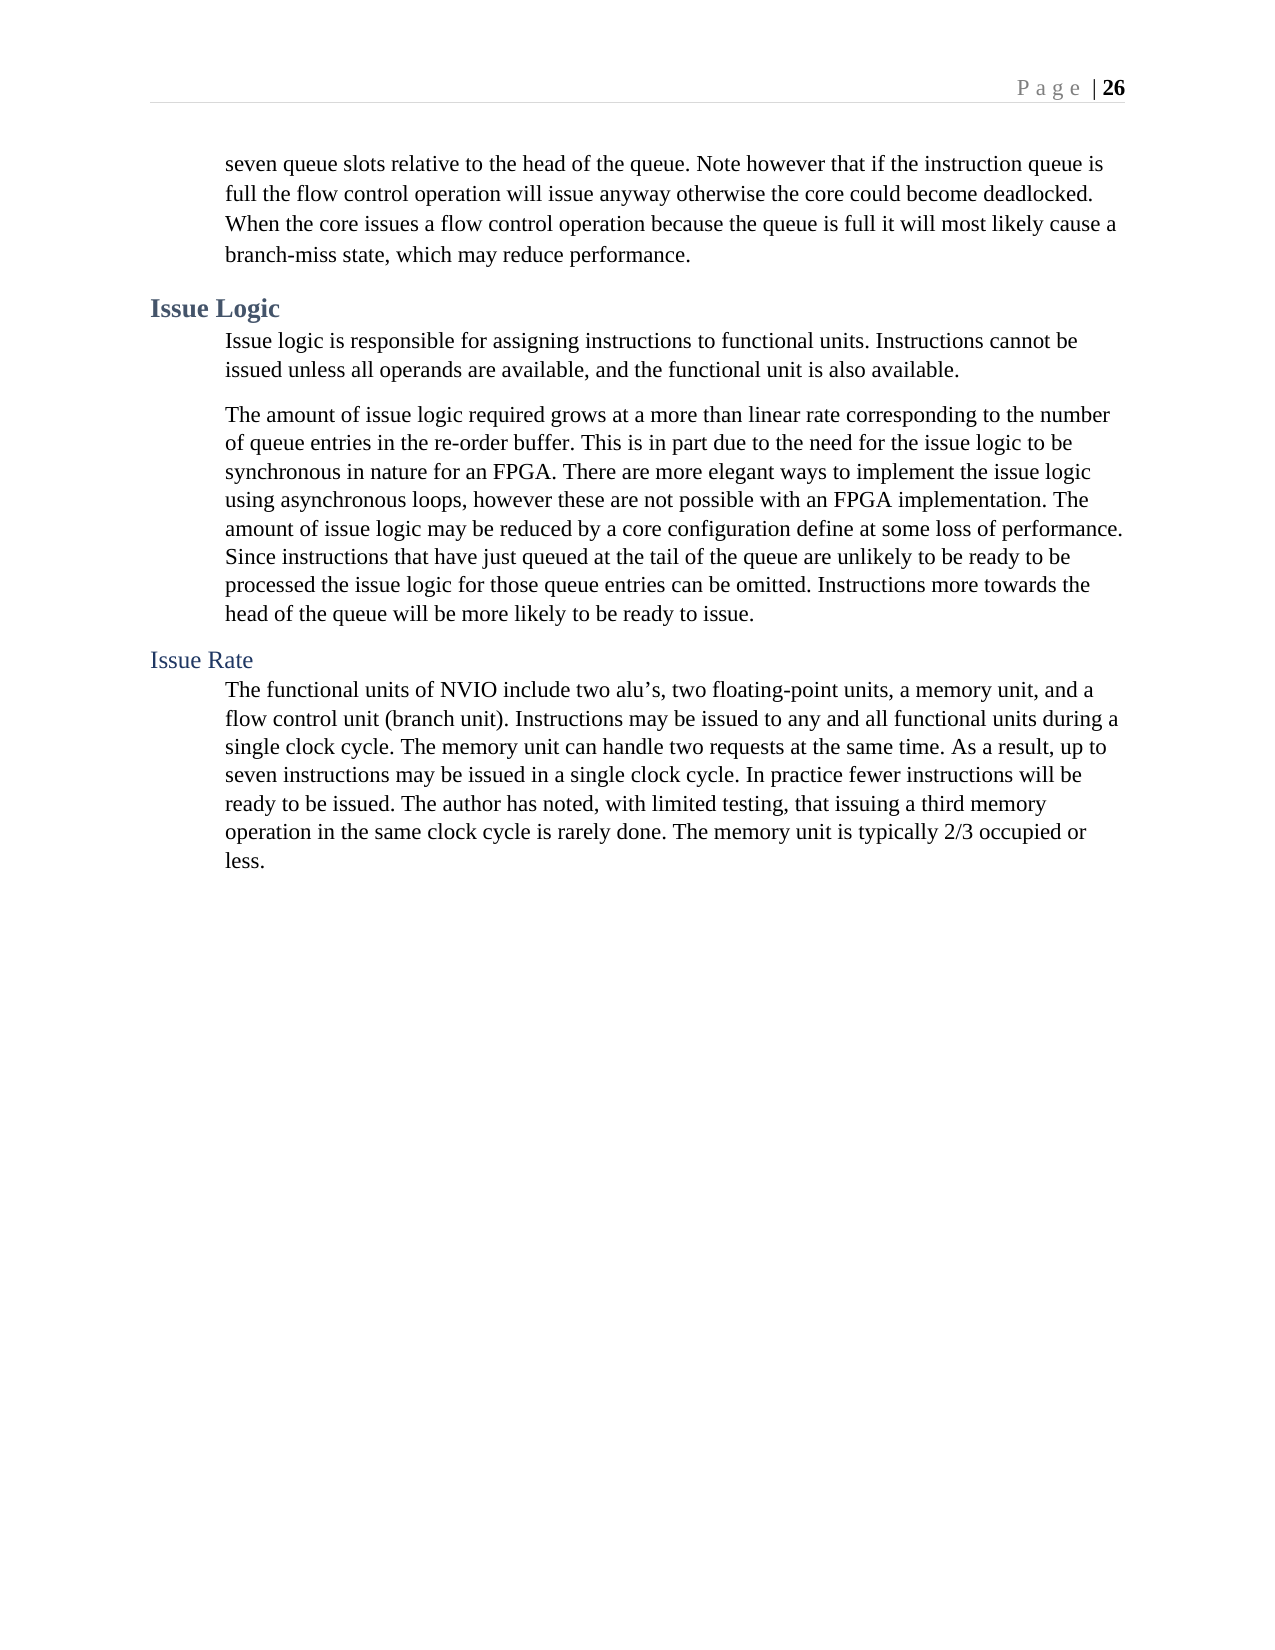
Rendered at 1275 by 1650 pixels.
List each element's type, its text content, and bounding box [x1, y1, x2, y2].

text Issue logic is responsible for assigning instructions to functional units. Instructions cannot be issued unless all operands are available, and the functional unit is also available. [225, 327, 1125, 382]
text The amount of issue logic required grows at a more than linear rate corresponding to the number of queue entries in the re-order buffer. This is in part due to the need for the issue logic to be synchronous in nature for an FPGA. There are more elegant ways to implement the issue logic using asynchronous loops, however these are not possible with an FPGA implementation. The amount of issue logic may be reduced by a core configuration define at some loss of performance. Since instructions that have just queued at the tail of the queue are unlikely to be ready to be processed the issue logic for those queue entries can be omitted. Instructions more towards the head of the queue will be more likely to be ready to issue. [225, 401, 1125, 626]
subtitle Issue Logic [150, 292, 1125, 323]
subtitle Issue Rate [150, 645, 1125, 674]
text The functional units of NVIO include two alu’s, two floating-point units, a memory unit, and a flow control unit (branch unit). Instructions may be issued to any and all functional units during a single clock cycle. The memory unit can handle two requests at the same time. As a result, up to seven instructions may be issued in a single clock cycle. In practice fewer instructions will be ready to be issued. The author has noted, with limited testing, that issuing a third memory operation in the same clock cycle is rarely done. The memory unit is typically 2/3 occupied or less. [225, 676, 1125, 873]
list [225, 150, 1125, 267]
